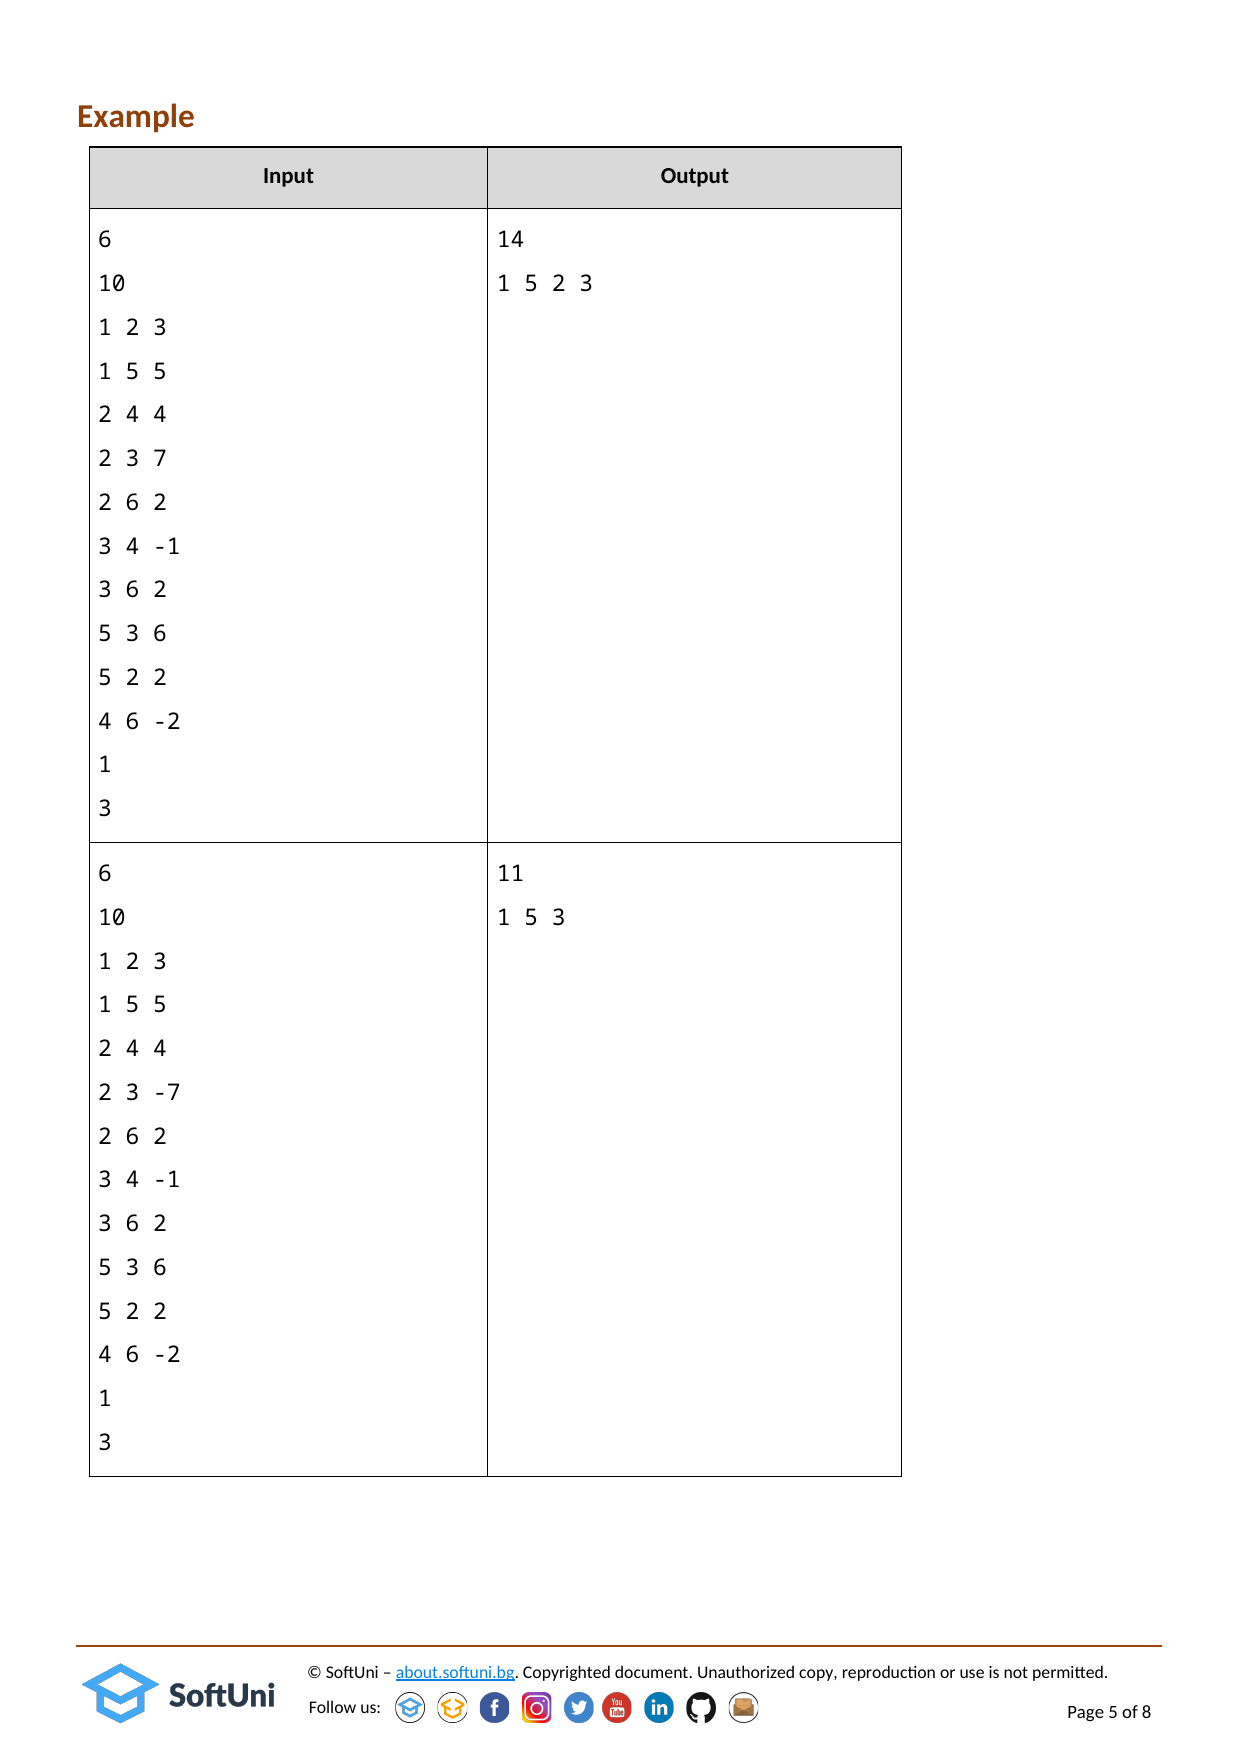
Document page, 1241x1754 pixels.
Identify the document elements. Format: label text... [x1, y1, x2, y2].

picture [479, 1692, 510, 1723]
picture [395, 1692, 425, 1723]
table_header Output [488, 148, 901, 208]
picture [644, 1692, 653, 1701]
picture [437, 1692, 468, 1723]
table_header Input [90, 148, 487, 208]
picture [522, 1692, 552, 1723]
table_cell 11 1 5 3 [488, 843, 901, 1476]
picture [665, 1692, 674, 1701]
picture [644, 1714, 653, 1723]
picture [728, 1692, 759, 1723]
table_cell 14 1 5 2 3 [488, 209, 901, 842]
picture [602, 1692, 632, 1723]
picture [564, 1692, 594, 1723]
table_cell 6 10 1 2 3 1 5 5 2 4 4 2 3 -7 2 6 2 3 4 -1 3 6 2 5 3 6 5 2 2 4 6 -2 1 3 [90, 843, 487, 1476]
picture [665, 1714, 674, 1723]
table_cell 6 10 1 2 3 1 5 5 2 4 4 2 3 7 2 6 2 3 4 -1 3 6 2 5 3 6 5 2 2 4 6 -2 1 3 [90, 209, 487, 842]
picture [658, 1705, 667, 1714]
picture [686, 1692, 716, 1723]
picture [75, 1658, 281, 1729]
subtitle Example [77, 95, 1163, 136]
